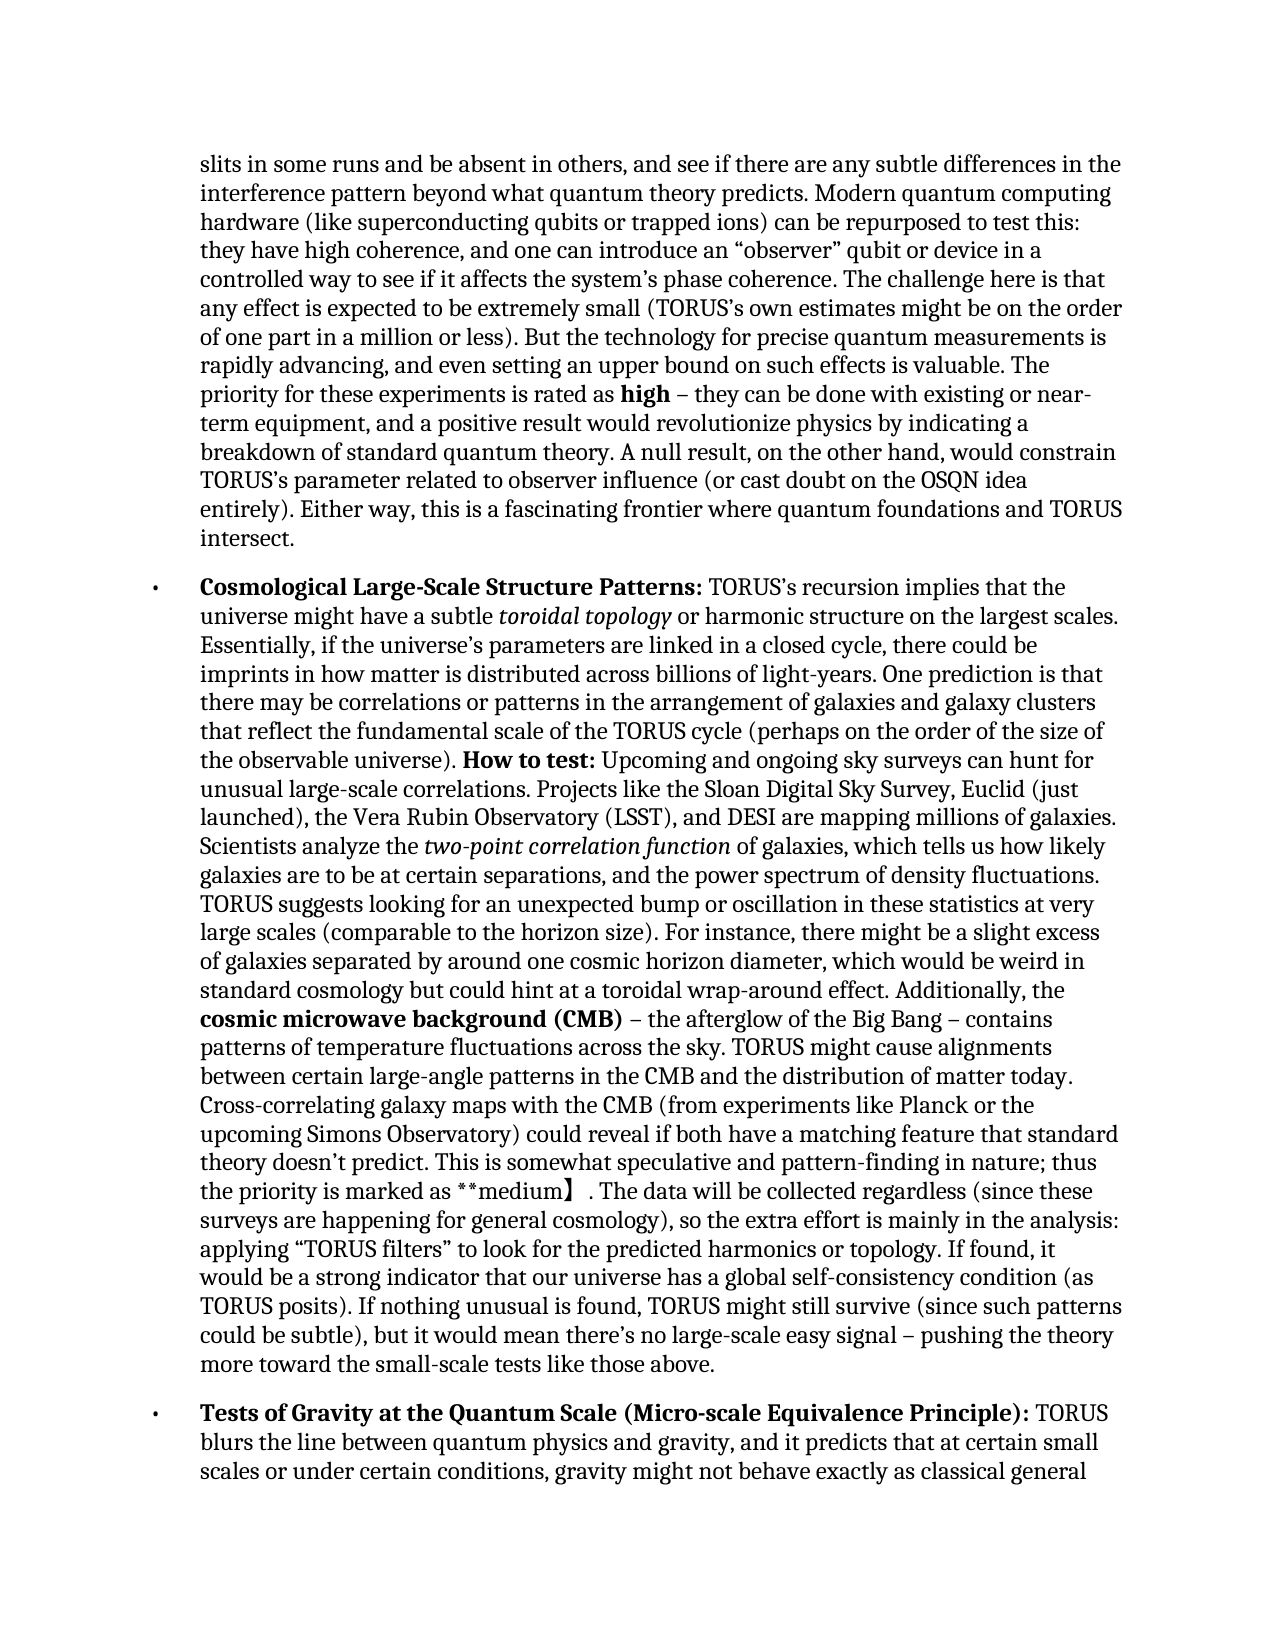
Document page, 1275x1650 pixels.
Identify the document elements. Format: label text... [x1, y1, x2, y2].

list Cosmological Large-Scale Structure Patterns: TORUS’s recursion implies that the universe might have a subtle toroidal topology or harmonic structure on the largest scales. Essentially, if the universe’s parameters are linked in a closed cycle, there could be imprints in how matter is distributed across billions of light-years. One prediction is that there may be correlations or patterns in the arrangement of galaxies and galaxy clusters that reflect the fundamental scale of the TORUS cycle (perhaps on the order of the size of the observable universe). How to test: Upcoming and ongoing sky surveys can hunt for unusual large-scale correlations. Projects like the Sloan Digital Sky Survey, Euclid (just launched), the Vera Rubin Observatory (LSST), and DESI are mapping millions of galaxies. Scientists analyze the two-point correlation function of galaxies, which tells us how likely galaxies are to be at certain separations, and the power spectrum of density fluctuations. TORUS suggests looking for an unexpected bump or oscillation in these statistics at very large scales (comparable to the horizon size)​. For instance, there might be a slight excess of galaxies separated by around one cosmic horizon diameter, which would be weird in standard cosmology but could hint at a toroidal wrap-around effect. Additionally, the cosmic microwave background (CMB) – the afterglow of the Big Bang – contains patterns of temperature fluctuations across the sky. TORUS might cause alignments between certain large-angle patterns in the CMB and the distribution of matter today​. Cross-correlating galaxy maps with the CMB (from experiments like Planck or the upcoming Simons Observatory) could reveal if both have a matching feature that standard theory doesn’t predict​. This is somewhat speculative and pattern-finding in nature; thus the priority is marked as **medium】. The data will be collected regardless (since these surveys are happening for general cosmology), so the extra effort is mainly in the analysis: applying “TORUS filters” to look for the predicted harmonics or topology. If found, it would be a strong indicator that our universe has a global self-consistency condition (as TORUS posits). If nothing unusual is found, TORUS might still survive (since such patterns could be subtle), but it would mean there’s no large-scale easy signal – pushing the theory more toward the small-scale tests like those above. [150, 573, 1125, 1378]
